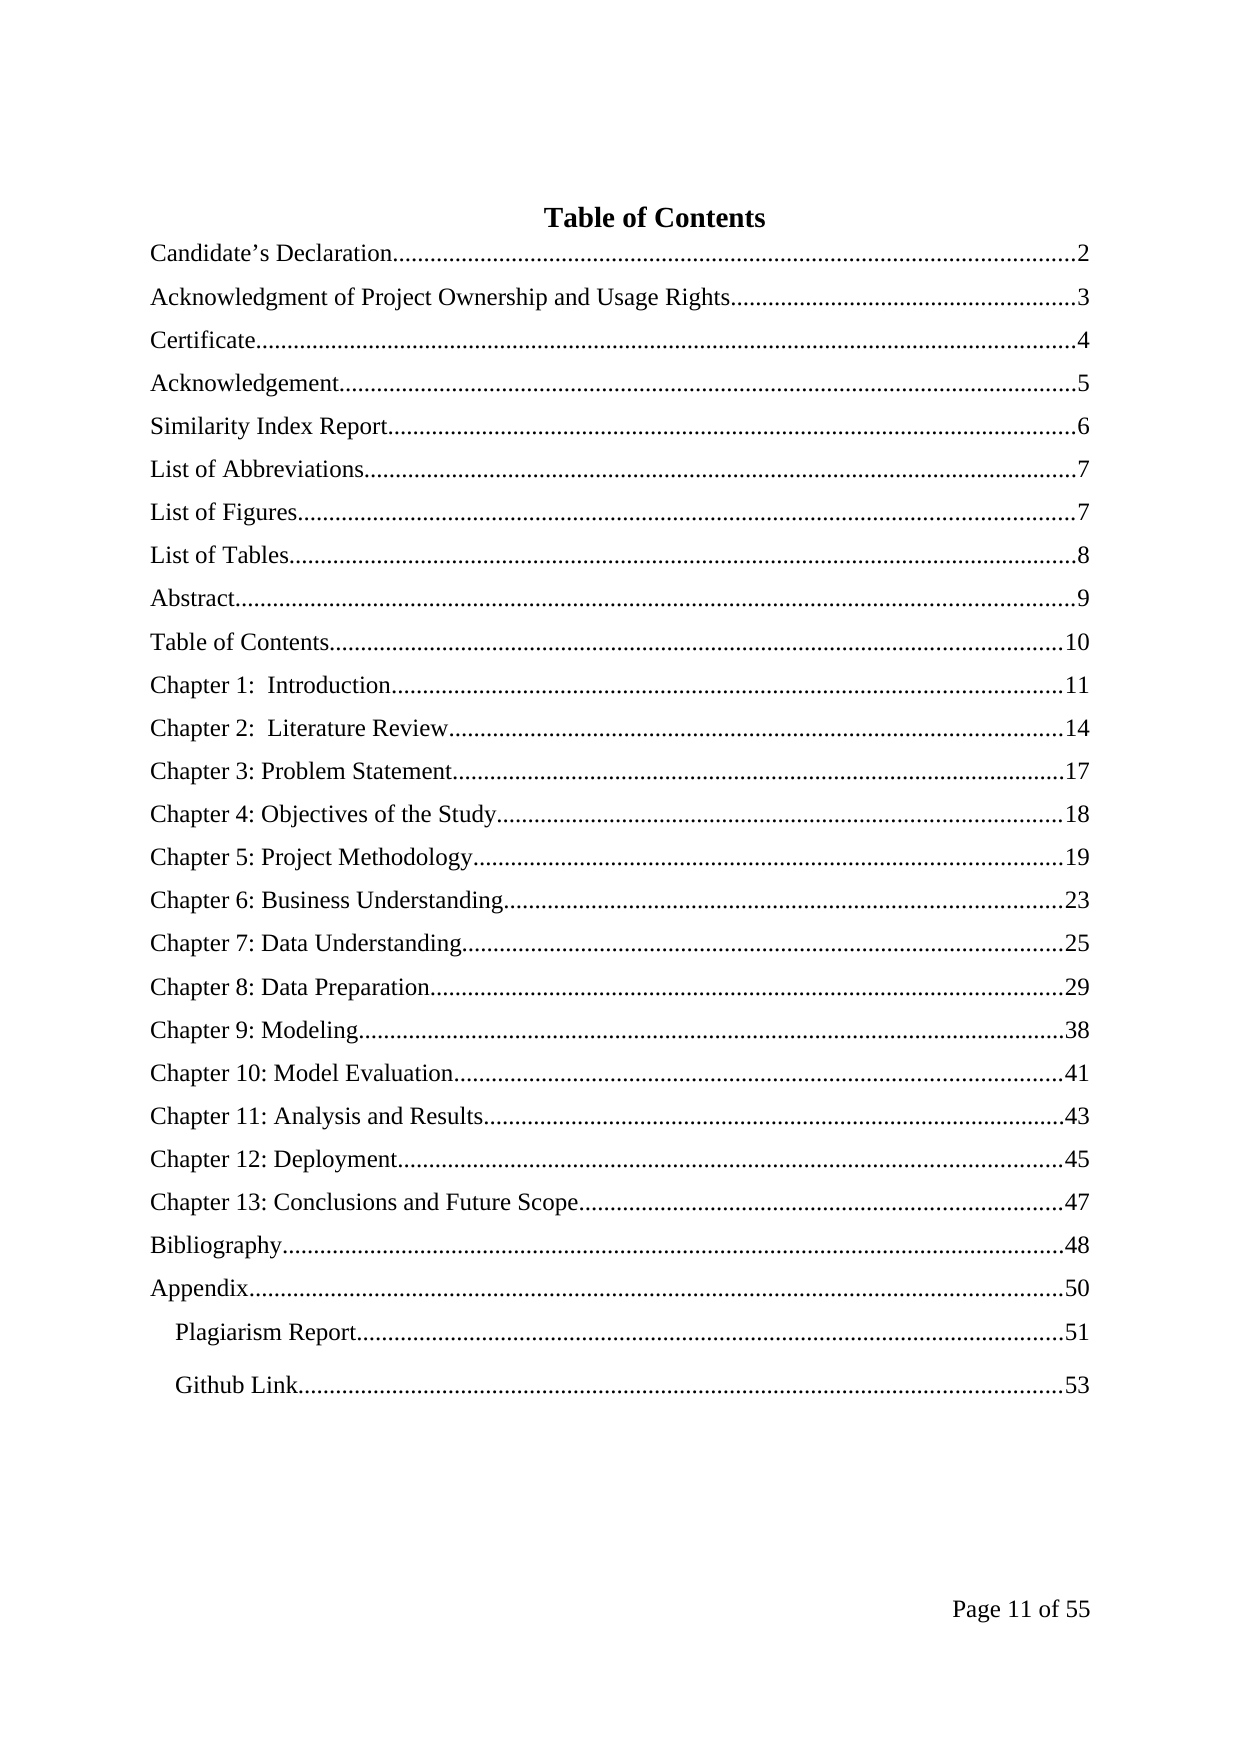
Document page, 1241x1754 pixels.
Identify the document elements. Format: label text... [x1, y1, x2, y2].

text Acknowledgement 5 [150, 368, 1090, 397]
text Table of Contents 10 [150, 627, 1090, 655]
text Chapter 10: Model Evaluation 41 [150, 1058, 1090, 1087]
text Acknowledgment of Project Ownership and Usage Rights 3 [150, 282, 1090, 310]
text List of Tables 8 [150, 540, 1090, 569]
text Chapter 4: Objectives of the Study 18 [150, 799, 1090, 828]
text Appendix 50 [150, 1273, 1090, 1302]
text Chapter 7: Data Understanding 25 [150, 928, 1090, 957]
text Chapter 6: Business Understanding 23 [150, 885, 1090, 914]
text Chapter 13: Conclusions and Future Scope 47 [150, 1187, 1090, 1216]
text Github Link 53 [175, 1370, 1090, 1399]
text Plagiarism Report 51 [175, 1317, 1090, 1345]
text Chapter 3: Problem Statement 17 [150, 756, 1090, 785]
text Abstract 9 [150, 583, 1090, 612]
text List of Abbreviations 7 [150, 454, 1090, 483]
text Chapter 8: Data Preparation 29 [150, 972, 1090, 1000]
text Chapter 5: Project Methodology 19 [150, 842, 1090, 871]
text Bibliography 48 [150, 1230, 1090, 1259]
text Candidate’s Declaration 2 [150, 238, 1090, 267]
text Chapter 9: Modeling 38 [150, 1015, 1090, 1043]
text Chapter 1: Introduction 11 [150, 670, 1090, 698]
text Certificate 4 [150, 325, 1090, 353]
text List of Figures 7 [150, 497, 1090, 526]
text Similarity Index Report 6 [150, 411, 1090, 440]
text Chapter 12: Deployment 45 [150, 1144, 1090, 1173]
text Chapter 11: Analysis and Results 43 [150, 1101, 1090, 1130]
text Chapter 2: Literature Review 14 [150, 713, 1090, 742]
subtitle Table of Contents [207, 200, 1102, 233]
